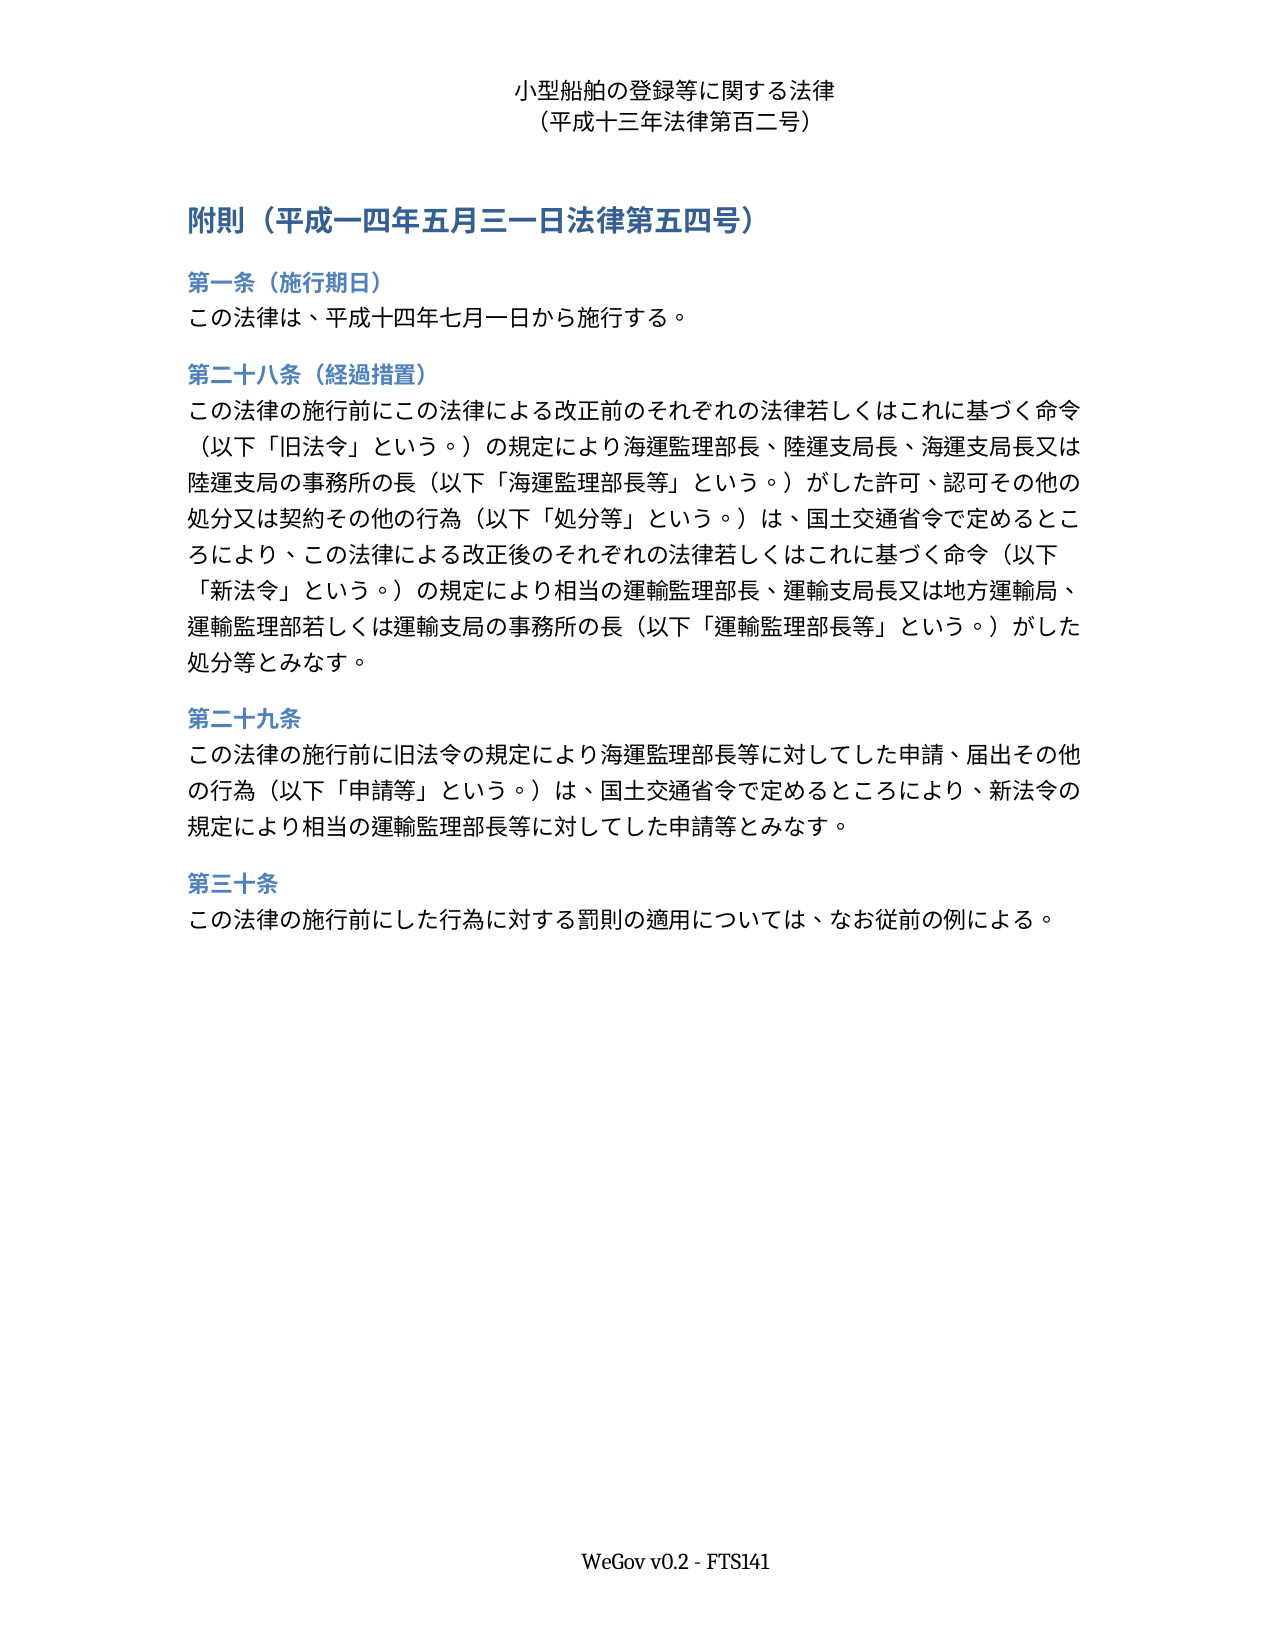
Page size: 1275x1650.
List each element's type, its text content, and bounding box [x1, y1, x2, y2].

text この法律は、平成十四年七月一日から施行する。 [187, 302, 1087, 334]
subtitle 第三十条 [187, 868, 1087, 899]
subtitle 第二十八条（経過措置） [187, 359, 1087, 390]
subtitle 附則（平成一四年五月三一日法律第五四号） [187, 200, 1087, 240]
subtitle 第一条（施行期日） [187, 266, 1087, 298]
text この法律の施行前にした行為に対する罰則の適用については、なお従前の例による。 [187, 904, 1087, 935]
text この法律の施行前に旧法令の規定により海運監理部長等に対してした申請、届出その他の行為（以下「申請等」という。）は、国土交通省令で定めるところにより、新法令の規定により相当の運輸監理部長等に対してした申請等とみなす。 [187, 739, 1087, 842]
text この法律の施行前にこの法律による改正前のそれぞれの法律若しくはこれに基づく命令（以下「旧法令」という。）の規定により海運監理部長、陸運支局長、海運支局長又は陸運支局の事務所の長（以下「海運監理部長等」という。）がした許可、認可その他の処分又は契約その他の行為（以下「処分等」という。）は、国土交通省令で定めるところにより、この法律による改正後のそれぞれの法律若しくはこれに基づく命令（以下「新法令」という。）の規定により相当の運輸監理部長、運輸支局長又は地方運輸局、運輸監理部若しくは運輸支局の事務所の長（以下「運輸監理部長等」という。）がした処分等とみなす。 [187, 395, 1087, 678]
subtitle 第二十九条 [187, 703, 1087, 735]
